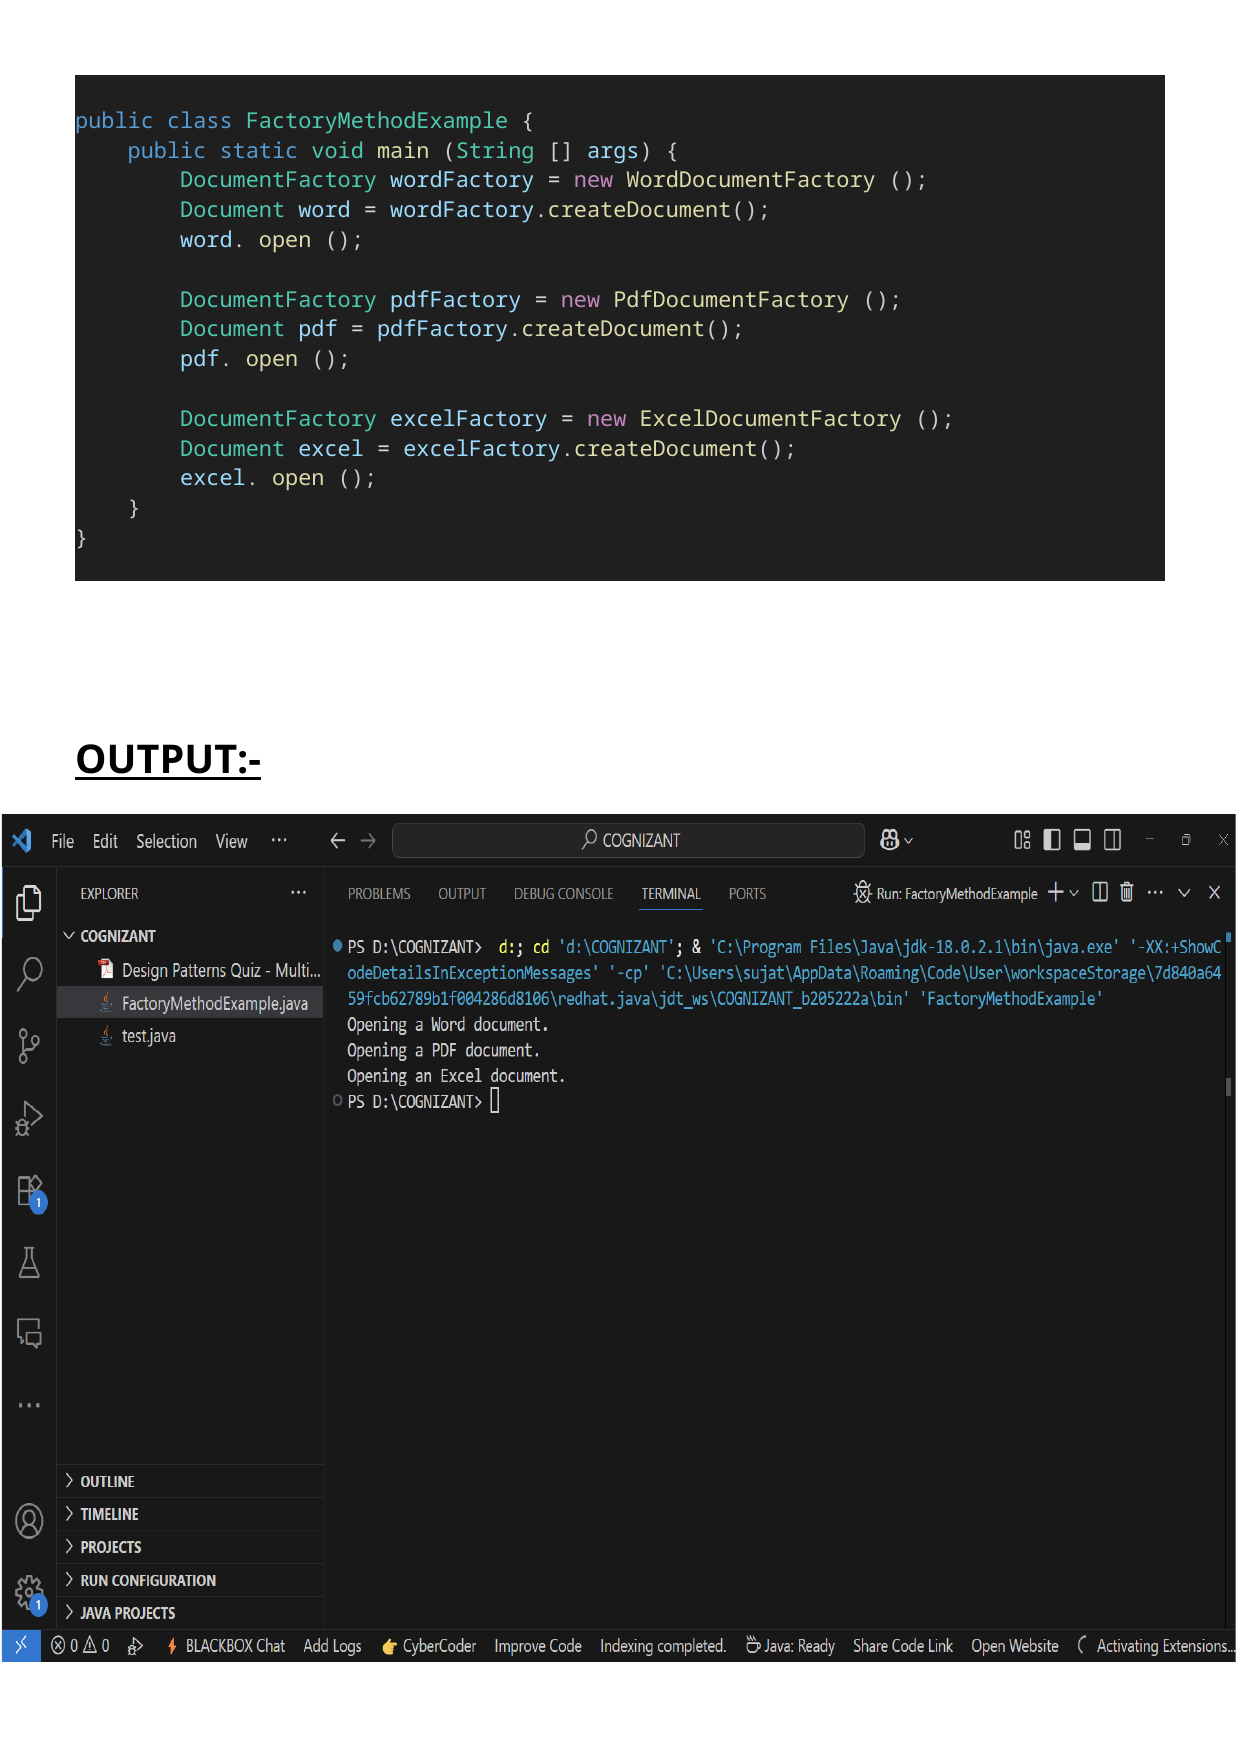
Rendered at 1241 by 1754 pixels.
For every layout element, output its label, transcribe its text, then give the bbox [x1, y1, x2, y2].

text pdf. open (); [75, 343, 1165, 373]
text Document pdf = pdfFactory.createDocument(); [75, 313, 1165, 343]
text word. open (); [75, 224, 1165, 254]
text DocumentFactory wordFactory = new WordDocumentFactory (); [75, 164, 1165, 194]
text public static void main (String [] args) { [75, 134, 1165, 164]
text DocumentFactory excelFactory = new ExcelDocumentFactory (); [75, 403, 1165, 432]
picture [1, 814, 1236, 1661]
text Document word = wordFactory.createDocument(); [75, 194, 1165, 224]
text public class FactoryMethodExample { [75, 105, 1165, 134]
text Document excel = excelFactory.createDocument(); [75, 432, 1165, 462]
text excel. open (); [75, 462, 1165, 492]
text } [75, 522, 1165, 552]
text DocumentFactory pdfFactory = new PdfDocumentFactory (); [75, 283, 1165, 313]
text OUTPUT:- [75, 731, 1165, 785]
text } [75, 492, 1165, 522]
